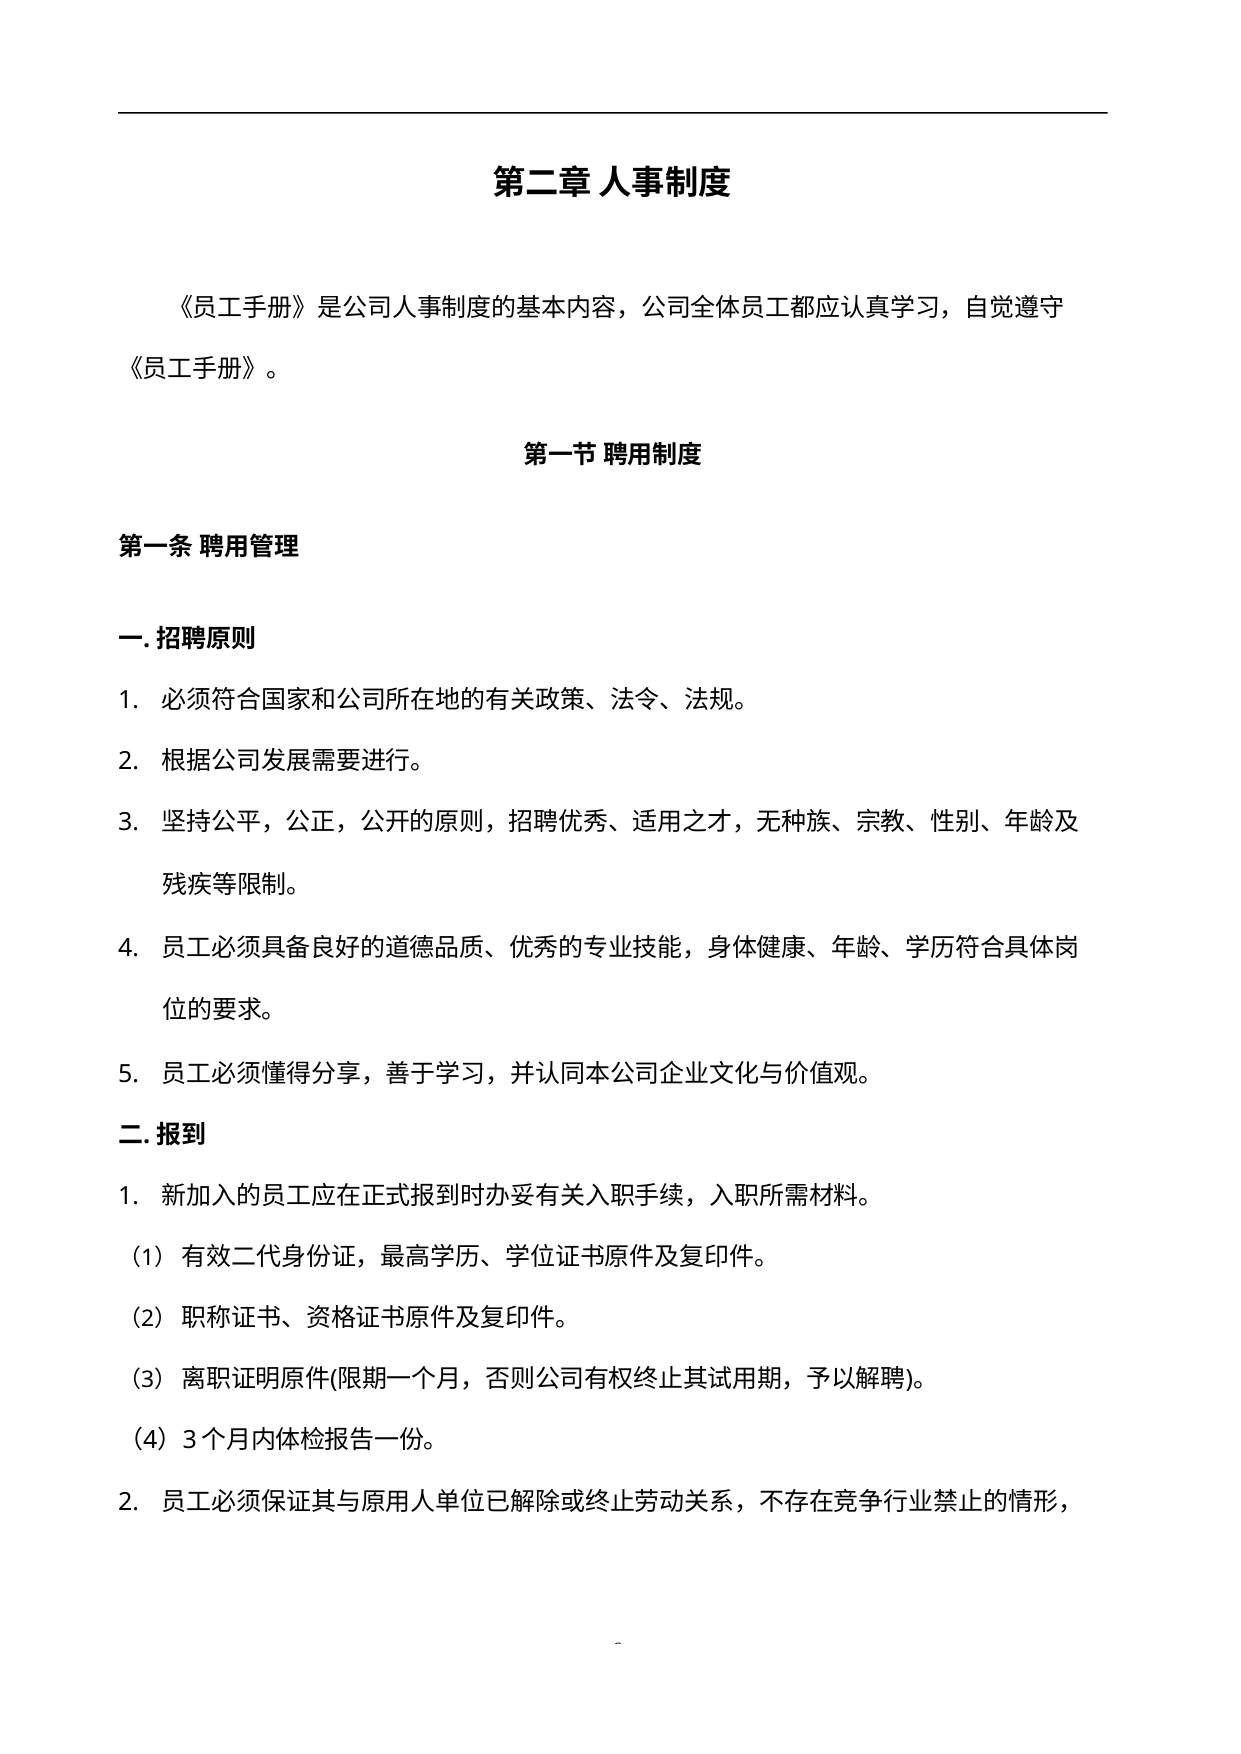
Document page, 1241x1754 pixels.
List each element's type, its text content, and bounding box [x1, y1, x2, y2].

text （4）3个月内体检报告一份。 [118, 1420, 1119, 1456]
list 离职证明原件(限期一个月，否则公司有权终止其试用期，予以解聘)。 [118, 1359, 1119, 1395]
list 坚持公平，公正，公开的原则，招聘优秀、适用之才，无种族、宗教、性别、年龄及残疾等限制。 [118, 802, 1087, 901]
subtitle 第一条 聘用管理一. 招聘原则 [118, 471, 306, 654]
list 员工必须懂得分享，善于学习，并认同本公司企业文化与价值观。 [118, 1052, 1119, 1090]
list 职称证书、资格证书原件及复印件。 [118, 1298, 1119, 1334]
list 根据公司发展需要进行。 [118, 741, 1119, 777]
subtitle 第二章 人事制度 [261, 156, 964, 204]
list 员工必须具备良好的道德品质、优秀的专业技能，身体健康、年龄、学历符合具体岗位的要求。 [118, 927, 1087, 1026]
subtitle 第一节 聘用制度 [262, 434, 964, 471]
list 新加入的员工应在正式报到时办妥有关入职手续，入职所需材料。 [118, 1176, 1119, 1212]
list 员工必须保证其与原用人单位已解除或终止劳动关系，不存在竞争行业禁止的情形， [118, 1481, 1119, 1517]
list 有效二代身份证，最高学历、学位证书原件及复印件。 [118, 1237, 1119, 1273]
text 《员工手册》。 [118, 348, 1119, 385]
subtitle 二. 报到 [118, 1114, 1119, 1151]
list 必须符合国家和公司所在地的有关政策、法令、法规。 [118, 679, 1119, 716]
text 《员工手册》是公司人事制度的基本内容，公司全体员工都应认真学习，自觉遵守 [168, 287, 1119, 324]
